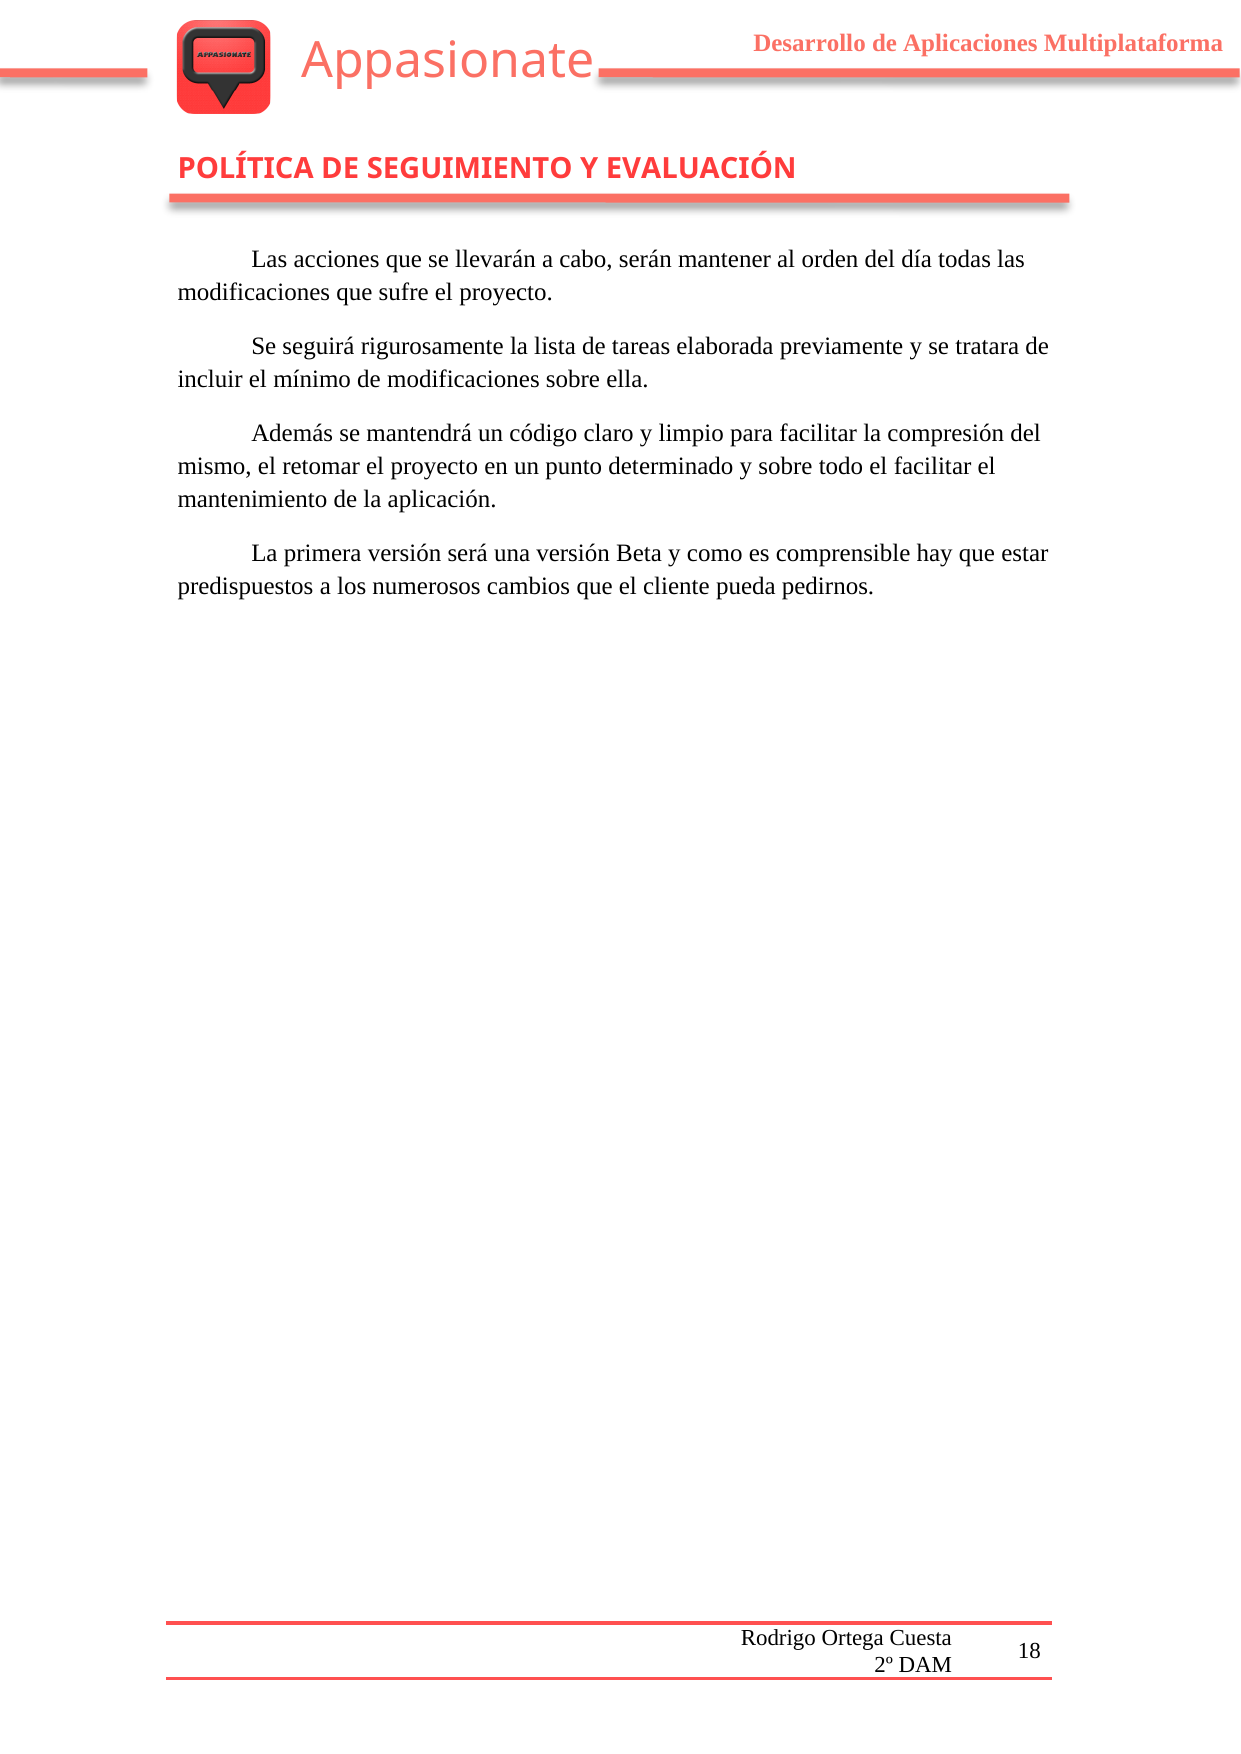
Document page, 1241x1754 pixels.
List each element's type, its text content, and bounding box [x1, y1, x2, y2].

subtitle POLÍTICA DE SEGUIMIENTO Y EVALUACIÓN [177, 148, 1063, 187]
text Las acciones que se llevarán a cabo, serán mantener al orden del día todas las modificaciones que sufre el proyecto. [177, 244, 1063, 306]
text Se seguirá rigurosamente la lista de tareas elaborada previamente y se tratara de incluir el mínimo de modificaciones sobre ella. [177, 331, 1063, 393]
text Además se mantendrá un código claro y limpio para facilitar la compresión del mismo, el retomar el proyecto en un punto determinado y sobre todo el facilitar el mantenimiento de la aplicación. [177, 418, 1063, 513]
text La primera versión será una versión Beta y como es comprensible hay que estar predispuestos a los numerosos cambios que el cliente pueda pedirnos. [177, 538, 1063, 600]
picture [176, 20, 271, 114]
